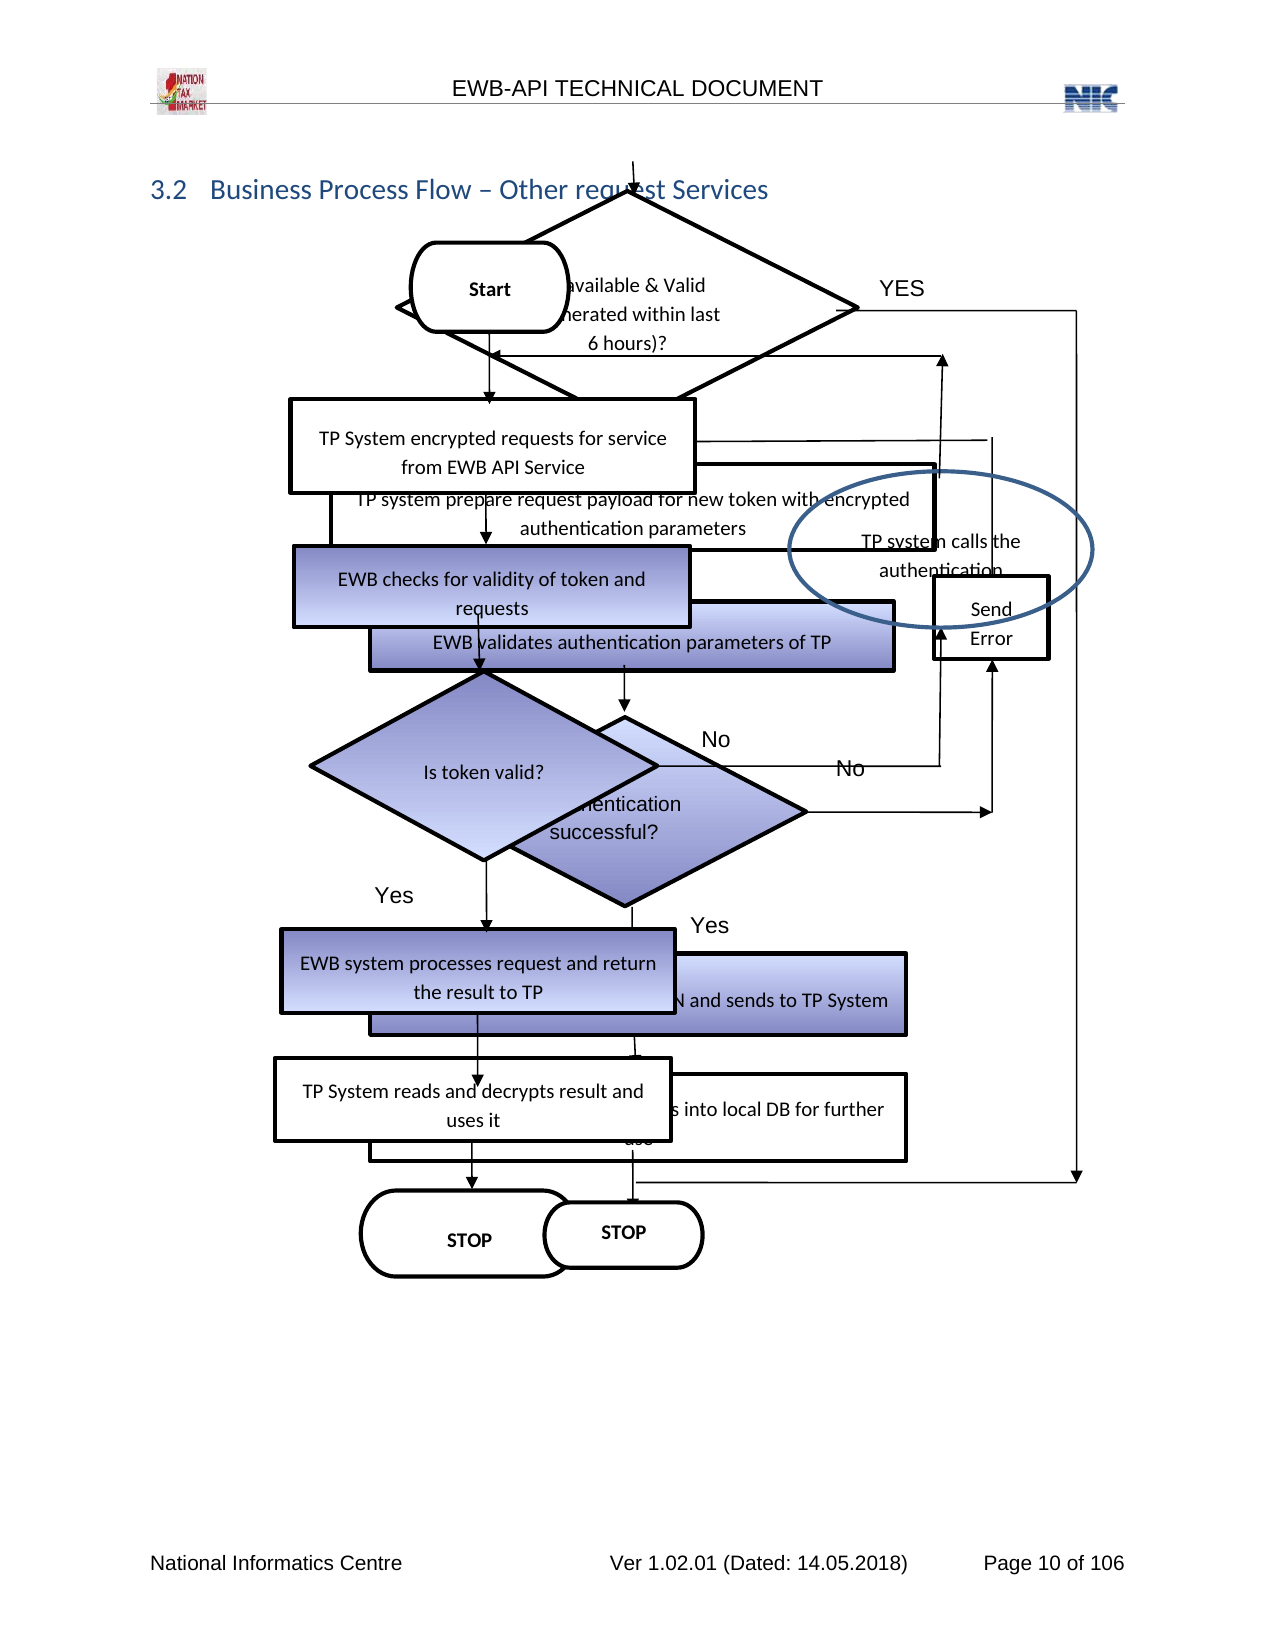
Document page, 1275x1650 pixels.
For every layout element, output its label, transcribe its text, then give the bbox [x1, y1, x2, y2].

picture [1059, 81, 1121, 103]
subtitle 3.2 Business Process Flow – Other request Services [635, 171, 1125, 206]
subtitle 3.2 Business Process Flow – Other request Services [150, 171, 633, 206]
picture [156, 68, 207, 103]
picture [156, 104, 207, 115]
picture [1059, 104, 1121, 115]
